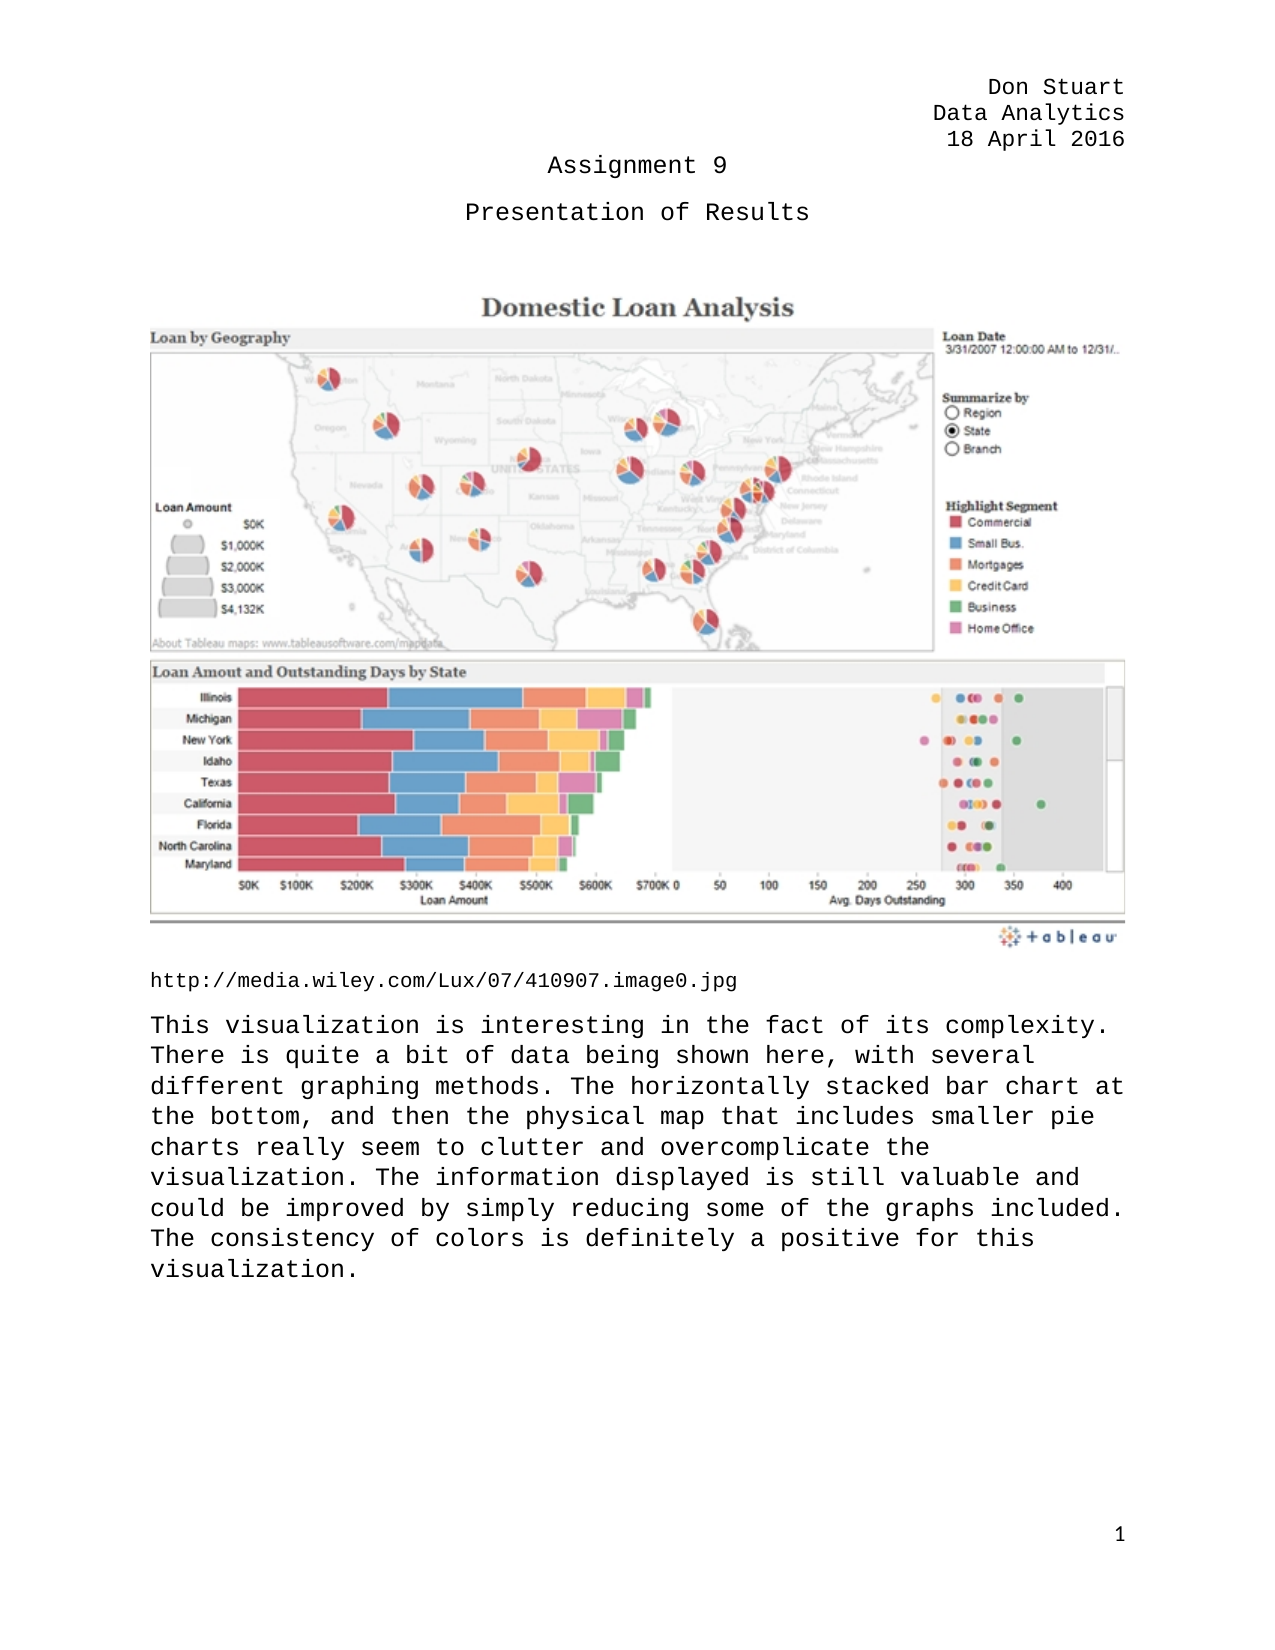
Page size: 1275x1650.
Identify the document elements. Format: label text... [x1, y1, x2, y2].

picture [150, 294, 1125, 952]
text Assignment 9 [150, 153, 1125, 181]
text This visualization is interesting in the fact of its complexity. There is quite a bit of data being shown here, with several different graphing methods. The horizontally stacked bar chart at the bottom, and then the physical map that includes smaller pie charts really seem to clutter and overcomplicate the visualization. The information displayed is still valuable and could be improved by simply reducing some of the graphs included. The consistency of colors is definitely a positive for this visualization. [150, 1012, 1125, 1285]
text Presentation of Results [150, 200, 1125, 228]
text http://media.wiley.com/Lux/07/410907.image0.jpg [150, 970, 1125, 994]
